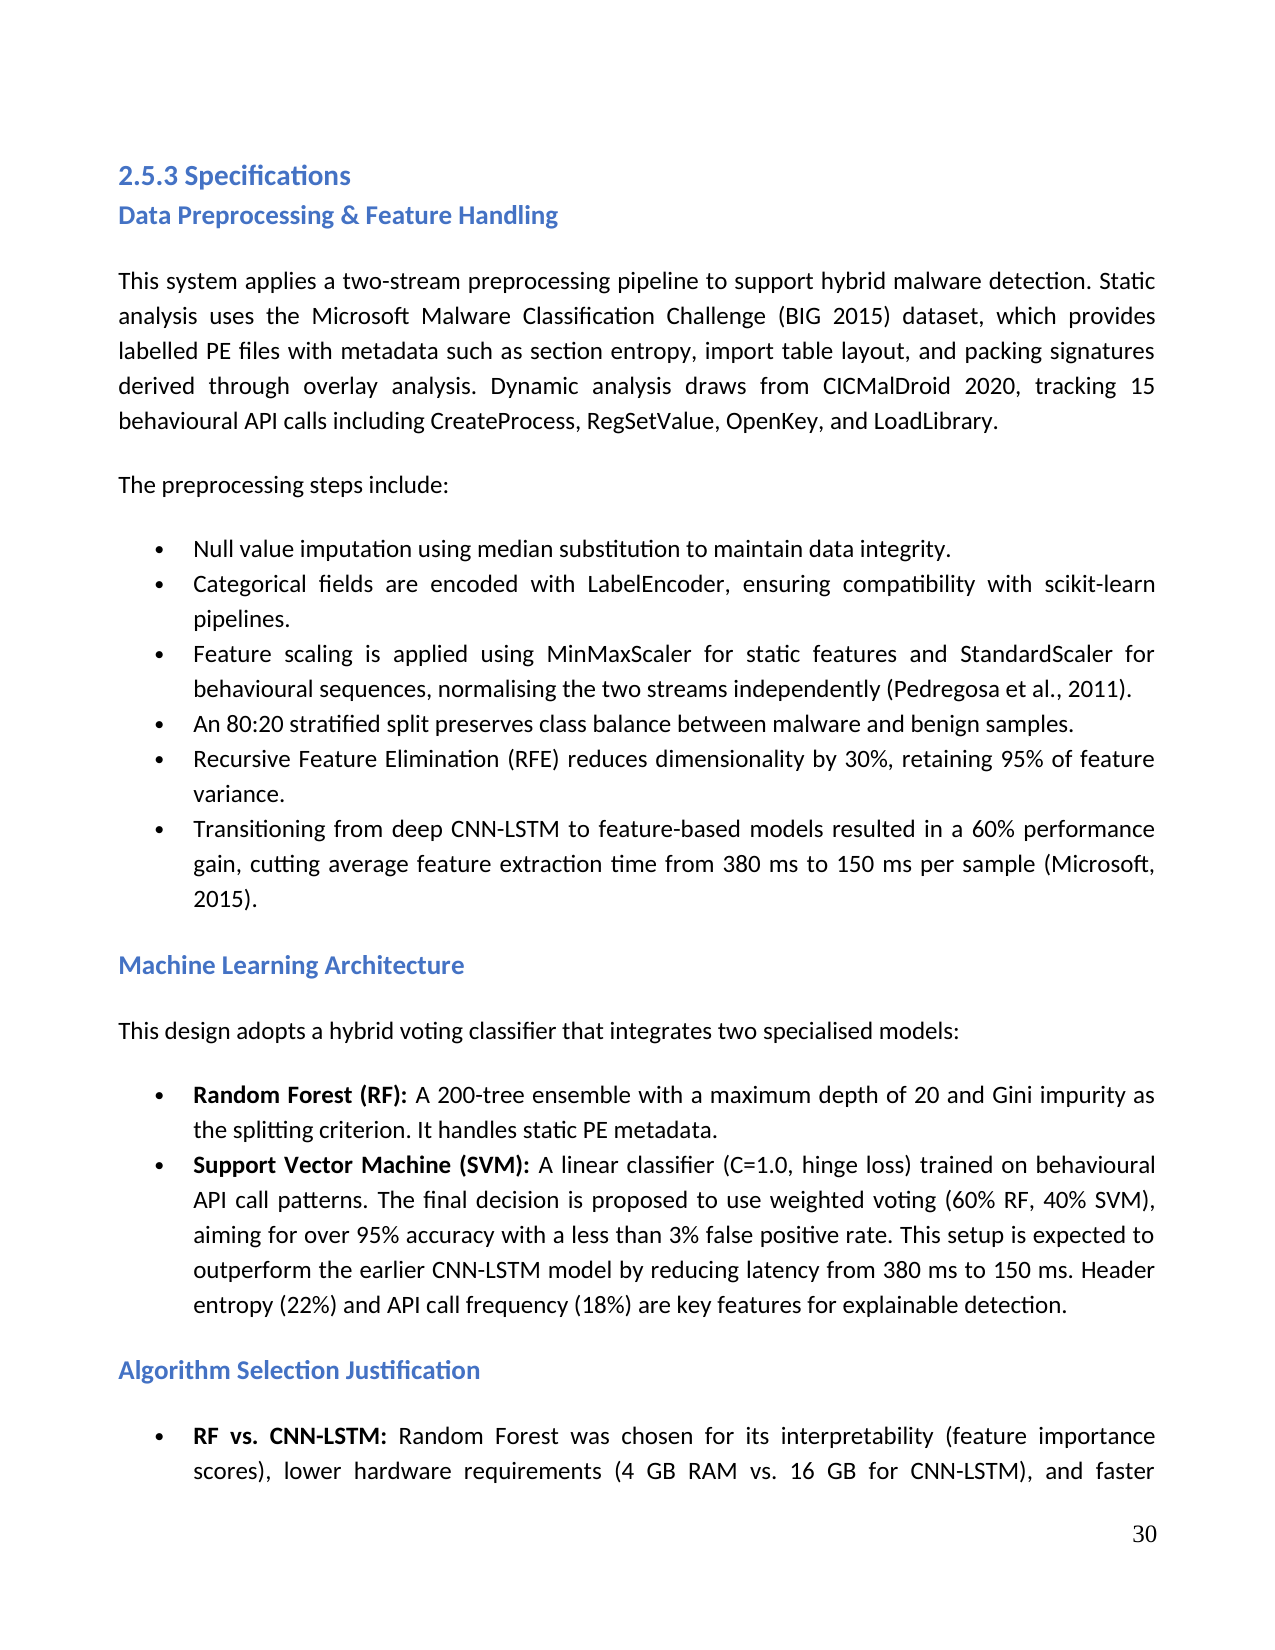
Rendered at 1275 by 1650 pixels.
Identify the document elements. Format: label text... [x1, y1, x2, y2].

text The preprocessing steps include: [118, 469, 1157, 500]
list Categorical fields are encoded with LabelEncoder, ensuring compatibility with scikit-learn pipelines. [156, 569, 1157, 634]
list An 80:20 stratified split preserves class balance between malware and benign samples. [156, 709, 1157, 739]
list Transitioning from deep CNN-LSTM to feature-based models resulted in a 60% performance gain, cutting average feature extraction time from 380 ms to 150 ms per sample (Microsoft, 2015). [156, 814, 1157, 914]
text This system applies a two-stream preprocessing pipeline to support hybrid malware detection. Static analysis uses the Microsoft Malware Classification Challenge (BIG 2015) dataset, which provides labelled PE files with metadata such as section entropy, import table layout, and packing signatures derived through overlay analysis. Dynamic analysis draws from CICMalDroid 2020, tracking 15 behavioural API calls including CreateProcess, RegSetValue, OpenKey, and LoadLibrary. [118, 265, 1157, 436]
list Support Vector Machine (SVM): A linear classifier (C=1.0, hinge loss) trained on behavioural API call patterns. The final decision is proposed to use weighted voting (60% RF, 40% SVM), aiming for over 95% accuracy with a less than 3% false positive rate. This setup is expected to outperform the earlier CNN-LSTM model by reducing latency from 380 ms to 150 ms. Header entropy (22%) and API call frequency (18%) are key features for explainable detection. [156, 1149, 1157, 1319]
text Data Preprocessing & Feature Handling [118, 198, 1157, 231]
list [156, 1420, 1157, 1486]
subtitle 2.5.3 Specifications [118, 157, 1157, 193]
list Feature scaling is applied using MinMaxScaler for static features and StandardScaler for behavioural sequences, normalising the two streams independently (Pedregosa et al., 2011). [156, 639, 1157, 704]
text This design adopts a hybrid voting classifier that integrates two specialised models: [118, 1015, 1157, 1045]
list Recursive Feature Elimination (RFE) reduces dimensionality by 30%, retaining 95% of feature variance. [156, 744, 1157, 809]
list Null value imputation using median substitution to maintain data integrity. [156, 534, 1157, 564]
text Machine Learning Architecture [118, 948, 1157, 981]
text Algorithm Selection Justification [118, 1353, 1157, 1386]
list Random Forest (RF): A 200-tree ensemble with a maximum depth of 20 and Gini impurity as the splitting criterion. It handles static PE metadata. [156, 1079, 1157, 1144]
